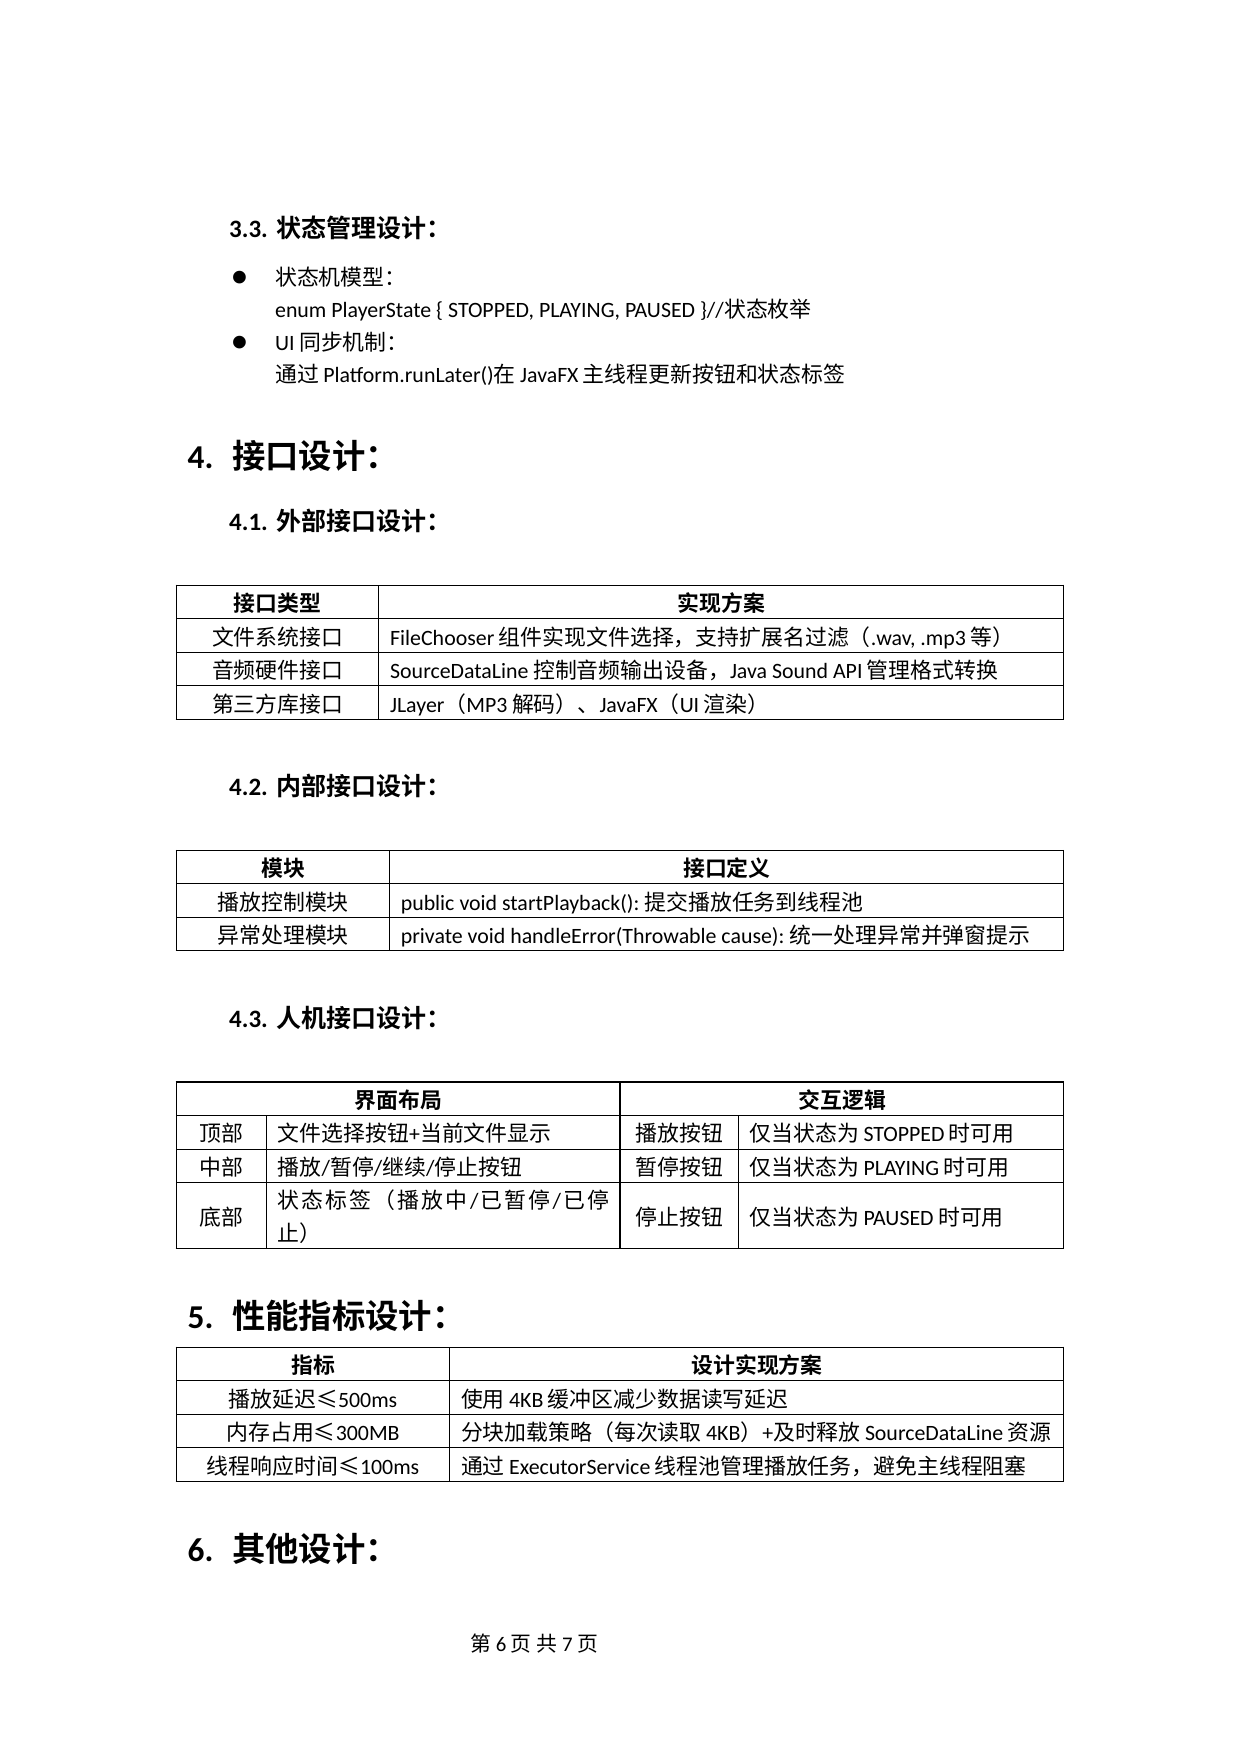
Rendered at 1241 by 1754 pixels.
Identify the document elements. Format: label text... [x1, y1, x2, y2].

table_cell 使用4KB缓冲区减少数据读写延迟 [450, 1381, 1063, 1414]
table_cell 状态标签（播放中/已暂停/已停止） [267, 1183, 619, 1248]
table_header 指标 [177, 1348, 449, 1380]
list 通过Platform.runLater()在JavaFX主线程更新按钮和状态标签 [231, 357, 1053, 389]
table_header 接口定义 [390, 851, 1063, 883]
list 内部接口设计： [229, 752, 1053, 817]
table_cell 内存占用≤300MB [177, 1415, 449, 1447]
table_cell 播放延迟≤500ms [177, 1381, 449, 1414]
table_header 设计实现方案 [450, 1348, 1063, 1380]
table_cell 文件系统接口 [177, 619, 378, 652]
table_cell 异常处理模块 [177, 918, 389, 950]
table_header 模块 [177, 851, 389, 883]
table_cell 仅当状态为PLAYING时可用 [739, 1150, 1063, 1182]
table_header 交互逻辑 [621, 1083, 1063, 1115]
table_cell public void startPlayback(): 提交播放任务到线程池 [390, 884, 1063, 917]
list 人机接口设计： [229, 984, 1053, 1049]
table_cell 文件选择按钮+当前文件显示 [267, 1116, 619, 1148]
table_header 实现方案 [379, 586, 1063, 618]
table_cell 停止按钮 [621, 1183, 738, 1248]
table_cell 播放/暂停/继续/停止按钮 [267, 1150, 619, 1182]
list 性能指标设计： [187, 1282, 1053, 1347]
list 外部接口设计： [229, 487, 1053, 552]
table_cell 仅当状态为PAUSED时可用 [739, 1183, 1063, 1248]
table_cell SourceDataLine控制音频输出设备，Java Sound API管理格式转换 [379, 653, 1063, 685]
table_cell 中部 [177, 1150, 266, 1182]
table_cell 分块加载策略（每次读取4KB）+及时释放SourceDataLine资源 [450, 1415, 1063, 1447]
table_header 接口类型 [177, 586, 378, 618]
list enum PlayerState { STOPPED, PLAYING, PAUSED }//状态枚举 [231, 292, 1053, 324]
table_cell 第三方库接口 [177, 686, 378, 719]
list UI同步机制： [231, 324, 1053, 357]
table_cell 底部 [177, 1183, 266, 1248]
list 接口设计： [187, 422, 1053, 487]
table_cell 播放按钮 [621, 1116, 738, 1148]
table_cell JLayer（MP3解码）、JavaFX（UI渲染） [379, 686, 1063, 719]
list 其他设计： [187, 1514, 1053, 1579]
table_cell 通过ExecutorService线程池管理播放任务，避免主线程阻塞 [450, 1448, 1063, 1481]
table_cell 仅当状态为STOPPED时可用 [739, 1116, 1063, 1148]
table_cell private void handleError(Throwable cause): 统一处理异常并弹窗提示 [390, 918, 1063, 950]
list 状态管理设计： [229, 194, 1053, 259]
table_cell FileChooser组件实现文件选择，支持扩展名过滤（.wav, .mp3等） [379, 619, 1063, 652]
table_cell 顶部 [177, 1116, 266, 1148]
table_header 界面布局 [177, 1083, 619, 1115]
table_cell 音频硬件接口 [177, 653, 378, 685]
table_cell 播放控制模块 [177, 884, 389, 917]
table_cell 线程响应时间≤100ms [177, 1448, 449, 1481]
list 状态机模型： [231, 259, 1053, 292]
table_cell 暂停按钮 [621, 1150, 738, 1182]
